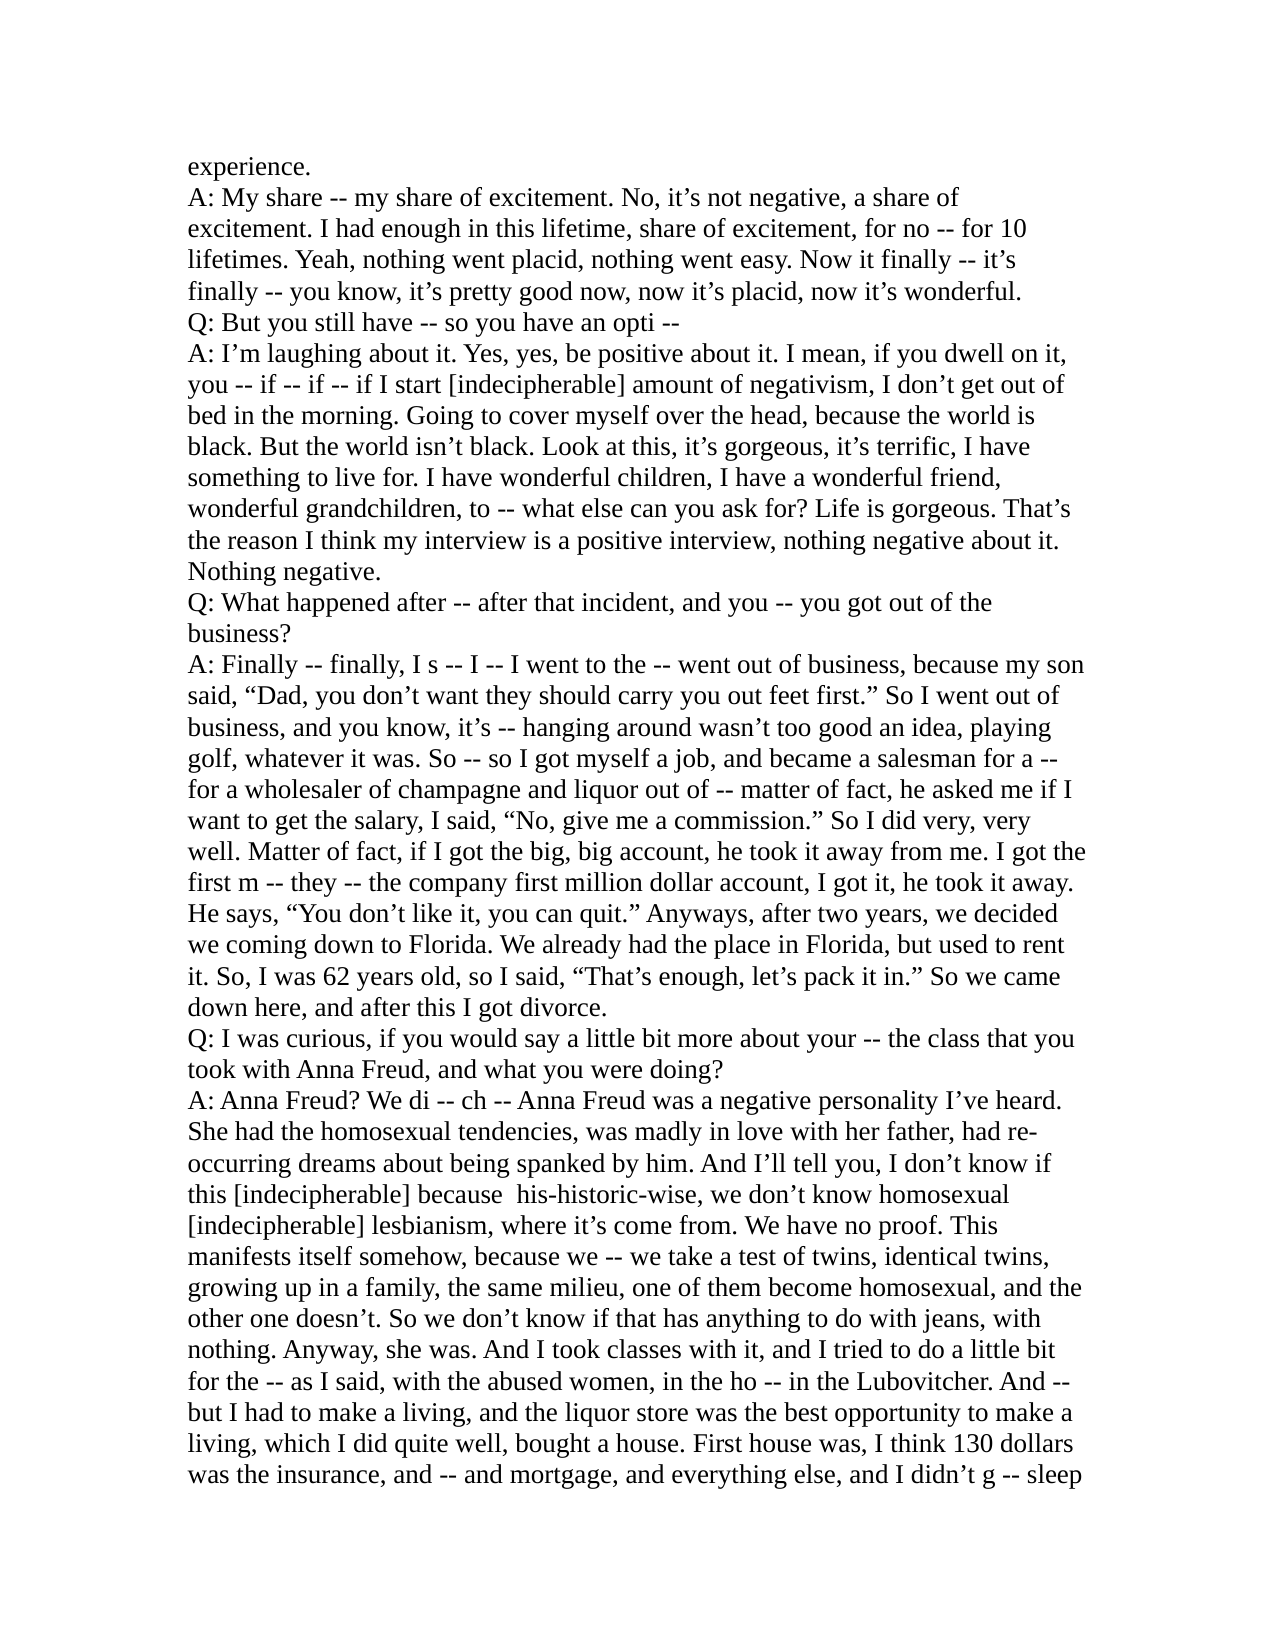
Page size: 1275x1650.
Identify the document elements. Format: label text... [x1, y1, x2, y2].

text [187, 1116, 1087, 1489]
text Q: But you still have -- so you have an opti -- [187, 337, 1087, 368]
text Q: You have clearly had more than -- than one could even imagine, of negative experience. [187, 150, 1087, 212]
text A: Finally -- finally, I s -- I -- I went to the -- went out of business, because my son said, “Dad, you don’t want they should carry you out feet first.” So I went out of business, and you know, it’s -- hanging around wasn’t too good an idea, playing golf, whatever it was. So -- so I got myself a job, and became a salesman for a -- for a wholesaler of champagne and liquor out of -- matter of fact, he asked me if I want to get the salary, I said, “No, give me a commission.” So I did very, very well. Matter of fact, if I got the big, big account, he took it away from me. I got the first m -- they -- the company first million dollar account, I got it, he took it away. He says, “You don’t like it, you can quit.” Anyways, after two years, we decided we coming down to Florida. We already had the place in Florida, but used to rent it. So, I was 62 years old, so I said, “That’s enough, let’s pack it in.” So we came down here, and after this I got divorce. [187, 679, 1087, 1053]
text A: I’m laughing about it. Yes, yes, be positive about it. I mean, if you dwell on it, you -- if -- if -- if I start [indecipherable] amount of negativism, I don’t get out of bed in the morning. Going to cover myself over the head, because the world is black. But the world isn’t black. Look at this, it’s gorgeous, it’s terrific, I have something to live for. I have wonderful children, I have a wonderful friend, wonderful grandchildren, to -- what else can you ask for? Life is gorgeous. That’s the reason I think my interview is a positive interview, nothing negative about it. Nothing negative. [187, 368, 1087, 617]
text A: My share -- my share of excitement. No, it’s not negative, a share of excitement. I had enough in this lifetime, share of excitement, for no -- for 10 lifetimes. Yeah, nothing went placid, nothing went easy. Now it finally -- it’s finally -- you know, it’s pretty good now, now it’s placid, now it’s wonderful. [187, 212, 1087, 337]
text Q: I was curious, if you would say a little bit more about your -- the class that you took with Anna Freud, and what you were doing? [187, 1053, 1087, 1116]
text Q: What happened after -- after that incident, and you -- you got out of the business? [187, 617, 1087, 679]
